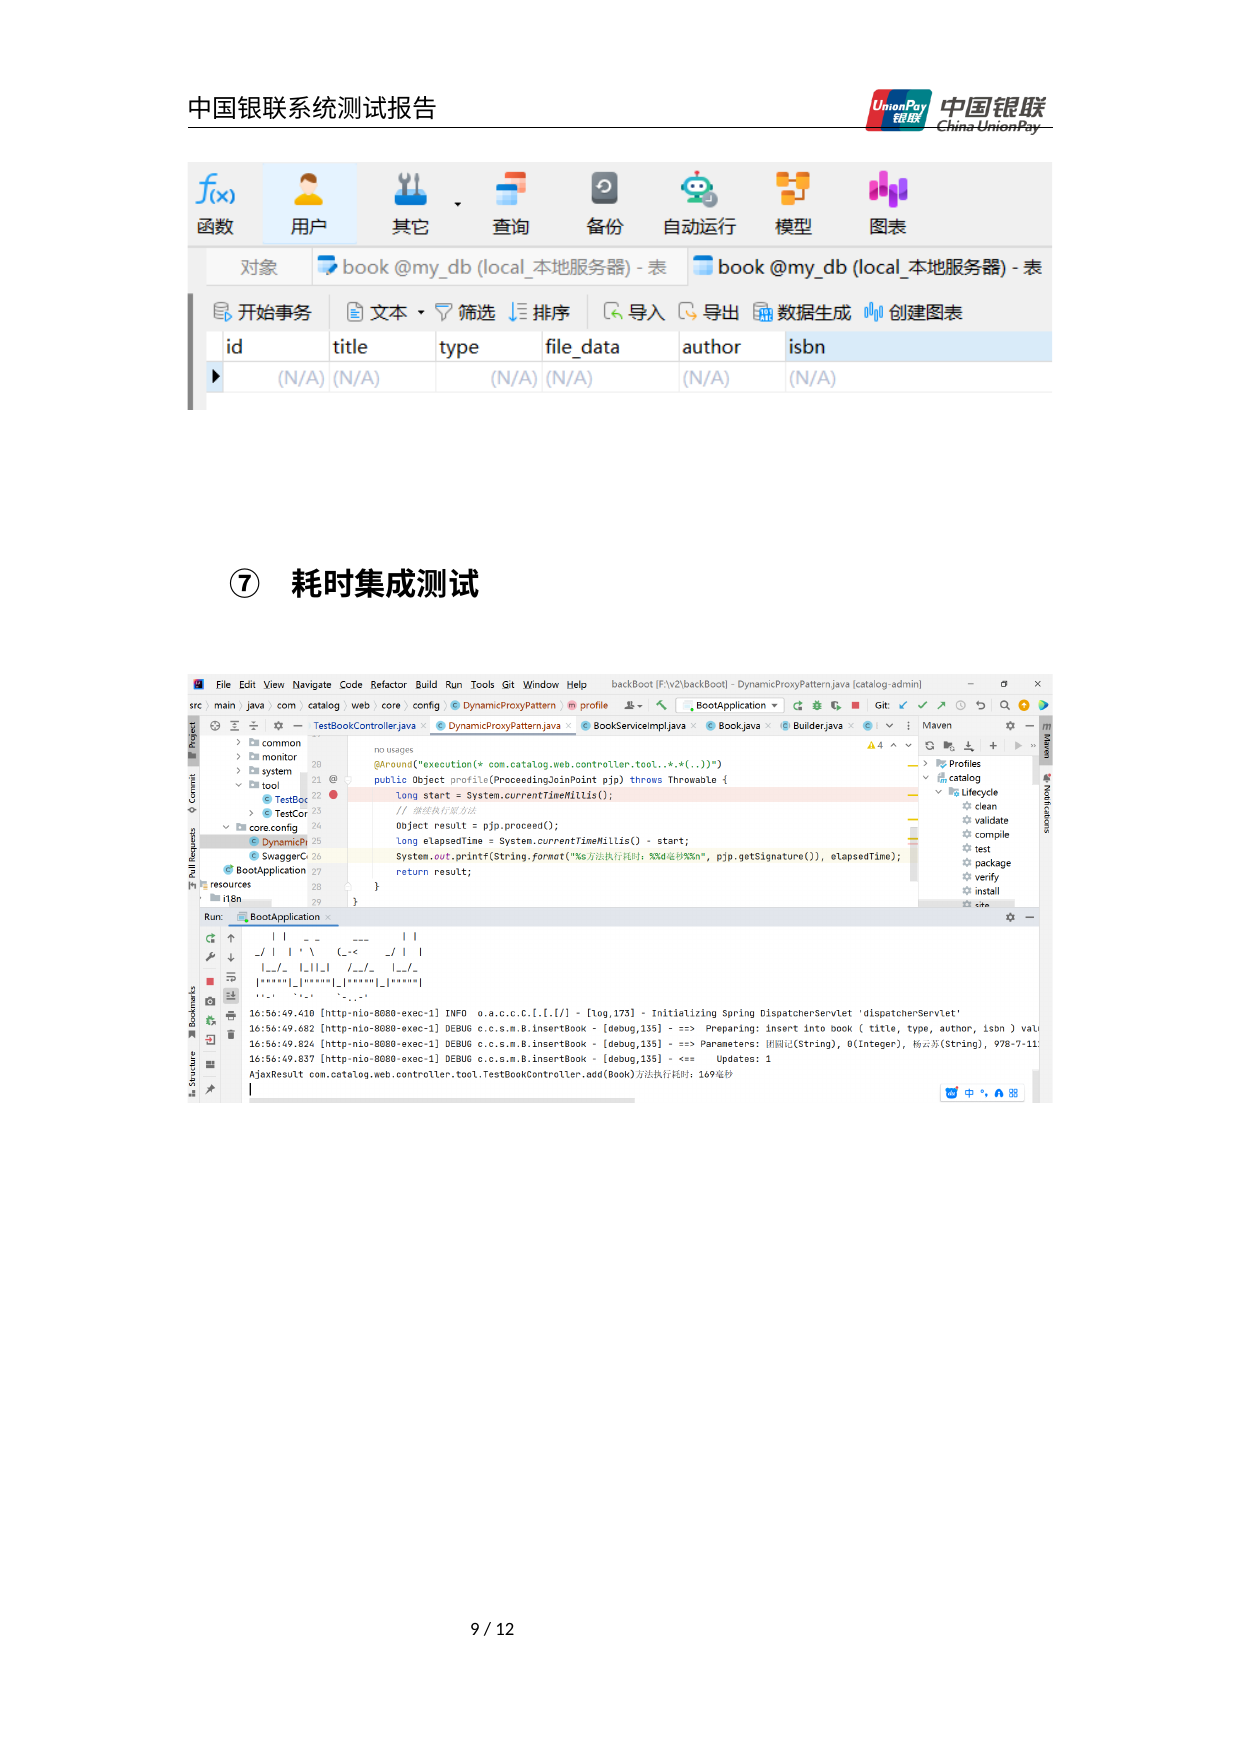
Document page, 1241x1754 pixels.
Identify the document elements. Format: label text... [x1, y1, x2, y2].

picture [865, 128, 1047, 135]
picture [187, 162, 1053, 410]
picture [865, 89, 1047, 127]
subtitle 耗时集成测试 [187, 550, 1053, 615]
picture [187, 674, 1053, 1103]
